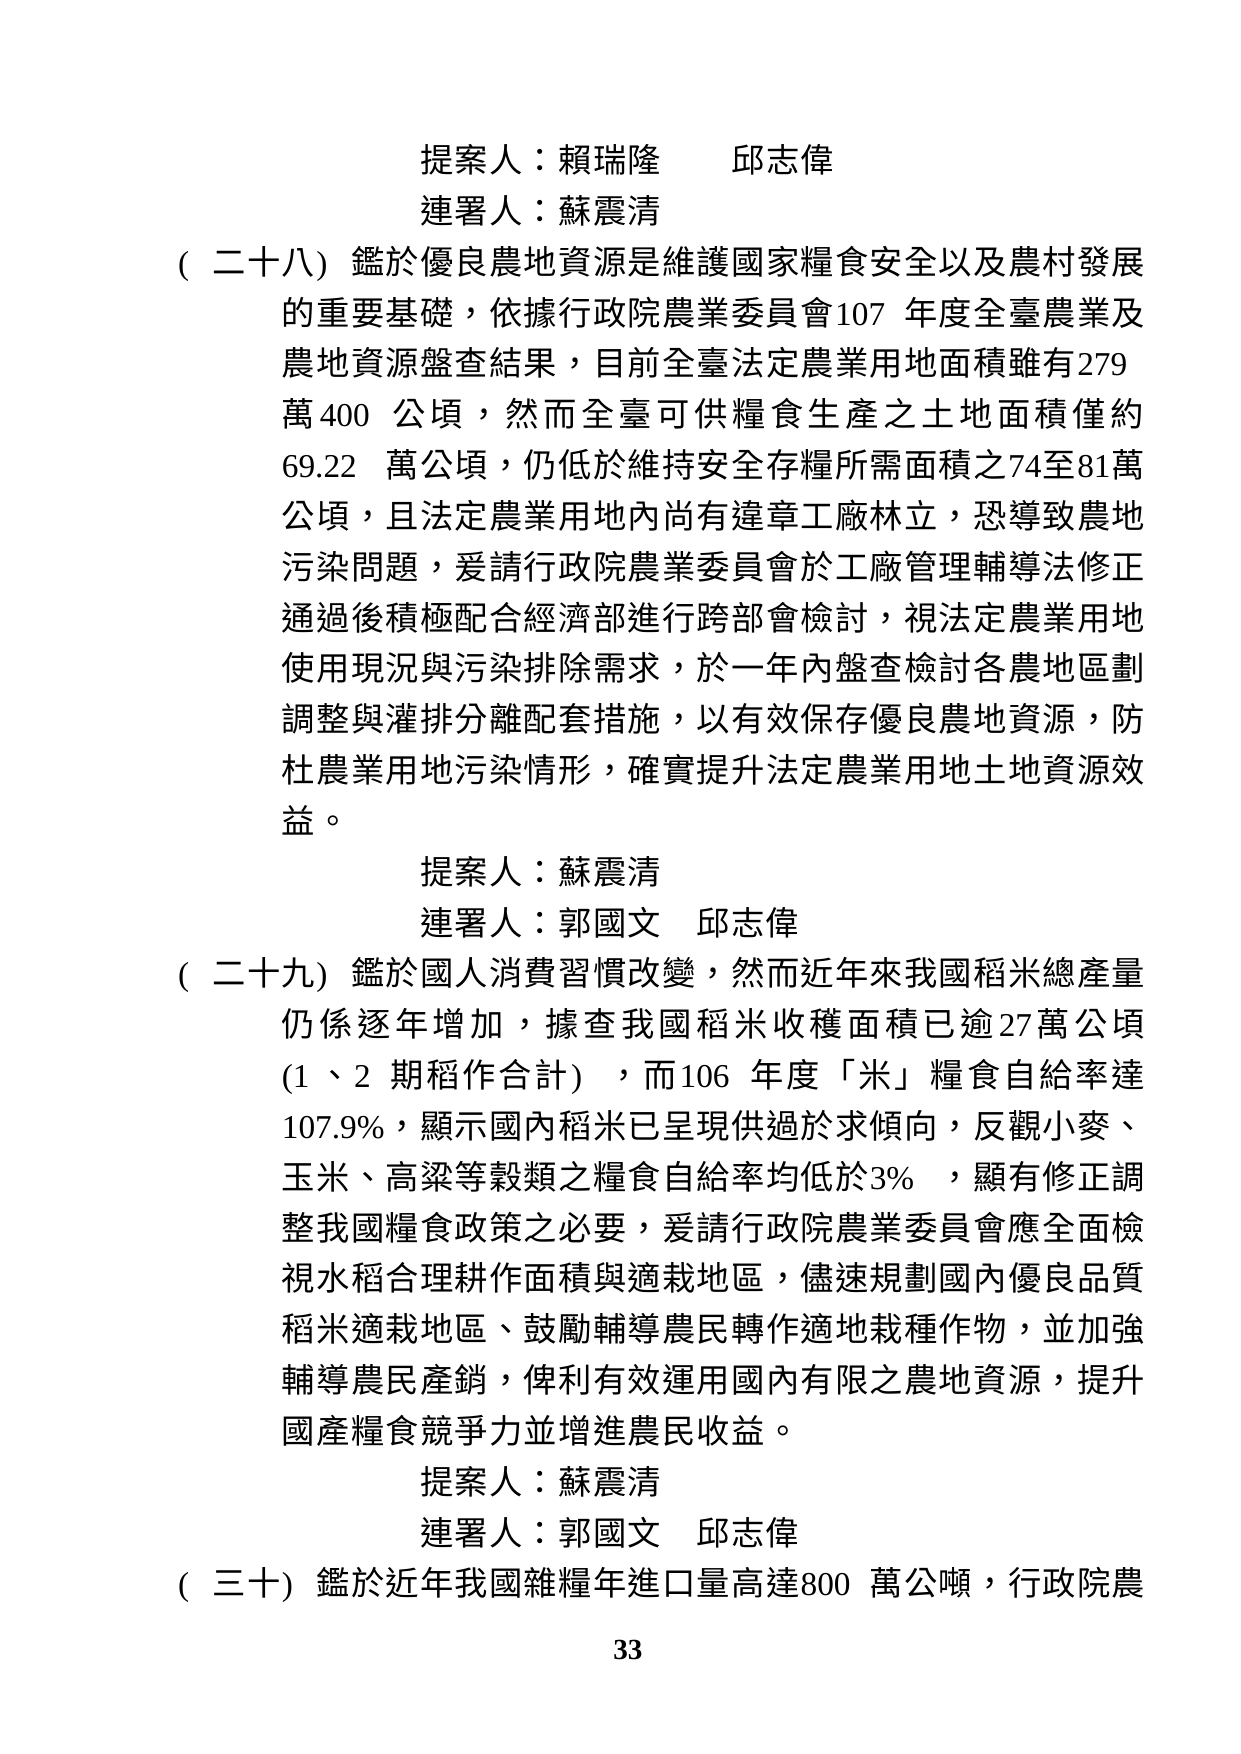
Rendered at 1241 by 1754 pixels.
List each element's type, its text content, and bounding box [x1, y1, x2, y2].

text 提案人：蘇震清 [386, 1454, 1042, 1505]
list 鑑於優良農地資源是維護國家糧食安全以及農村發展的重要基礎，依據行政院農業委員會107年度全臺農業及農地資源盤查結果，目前全臺法定農業用地面積雖有279萬400公頃，然而全臺可供糧食生產之土地面積僅約69.22萬公頃，仍低於維持安全存糧所需面積之74至81萬公頃，且法定農業用地內尚有違章工廠林立，恐導致農地污染問題，爰請行政院農業委員會於工廠管理輔導法修正通過後積極配合經濟部進行跨部會檢討，視法定農業用地使用現況與污染排除需求，於一年內盤查檢討各農地區劃調整與灌排分離配套措施，以有效保存優良農地資源，防杜農業用地污染情形，確實提升法定農業用地土地資源效益。 [152, 234, 1146, 844]
text 提案人：蘇震清 [386, 844, 1042, 895]
text 連署人：郭國文 邱志偉 [386, 1505, 1042, 1556]
text 提案人：賴瑞隆 邱志偉 [386, 132, 1042, 183]
text 連署人：蘇震清 [386, 183, 1042, 234]
text 連署人：郭國文 邱志偉 [386, 895, 1042, 946]
list 鑑於國人消費習慣改變，然而近年來我國稻米總產量仍係逐年增加，據查我國稻米收穫面積已逾27萬公頃(1、2期稻作合計)，而106年度「米」糧食自給率達107.9%，顯示國內稻米已呈現供過於求傾向，反觀小麥、玉米、高粱等穀類之糧食自給率均低於3%，顯有修正調整我國糧食政策之必要，爰請行政院農業委員會應全面檢視水稻合理耕作面積與適栽地區，儘速規劃國內優良品質稻米適栽地區、鼓勵輔導農民轉作適地栽種作物，並加強輔導農民產銷，俾利有效運用國內有限之農地資源，提升國產糧食競爭力並增進農民收益。 [152, 946, 1146, 1454]
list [152, 1556, 1146, 1607]
